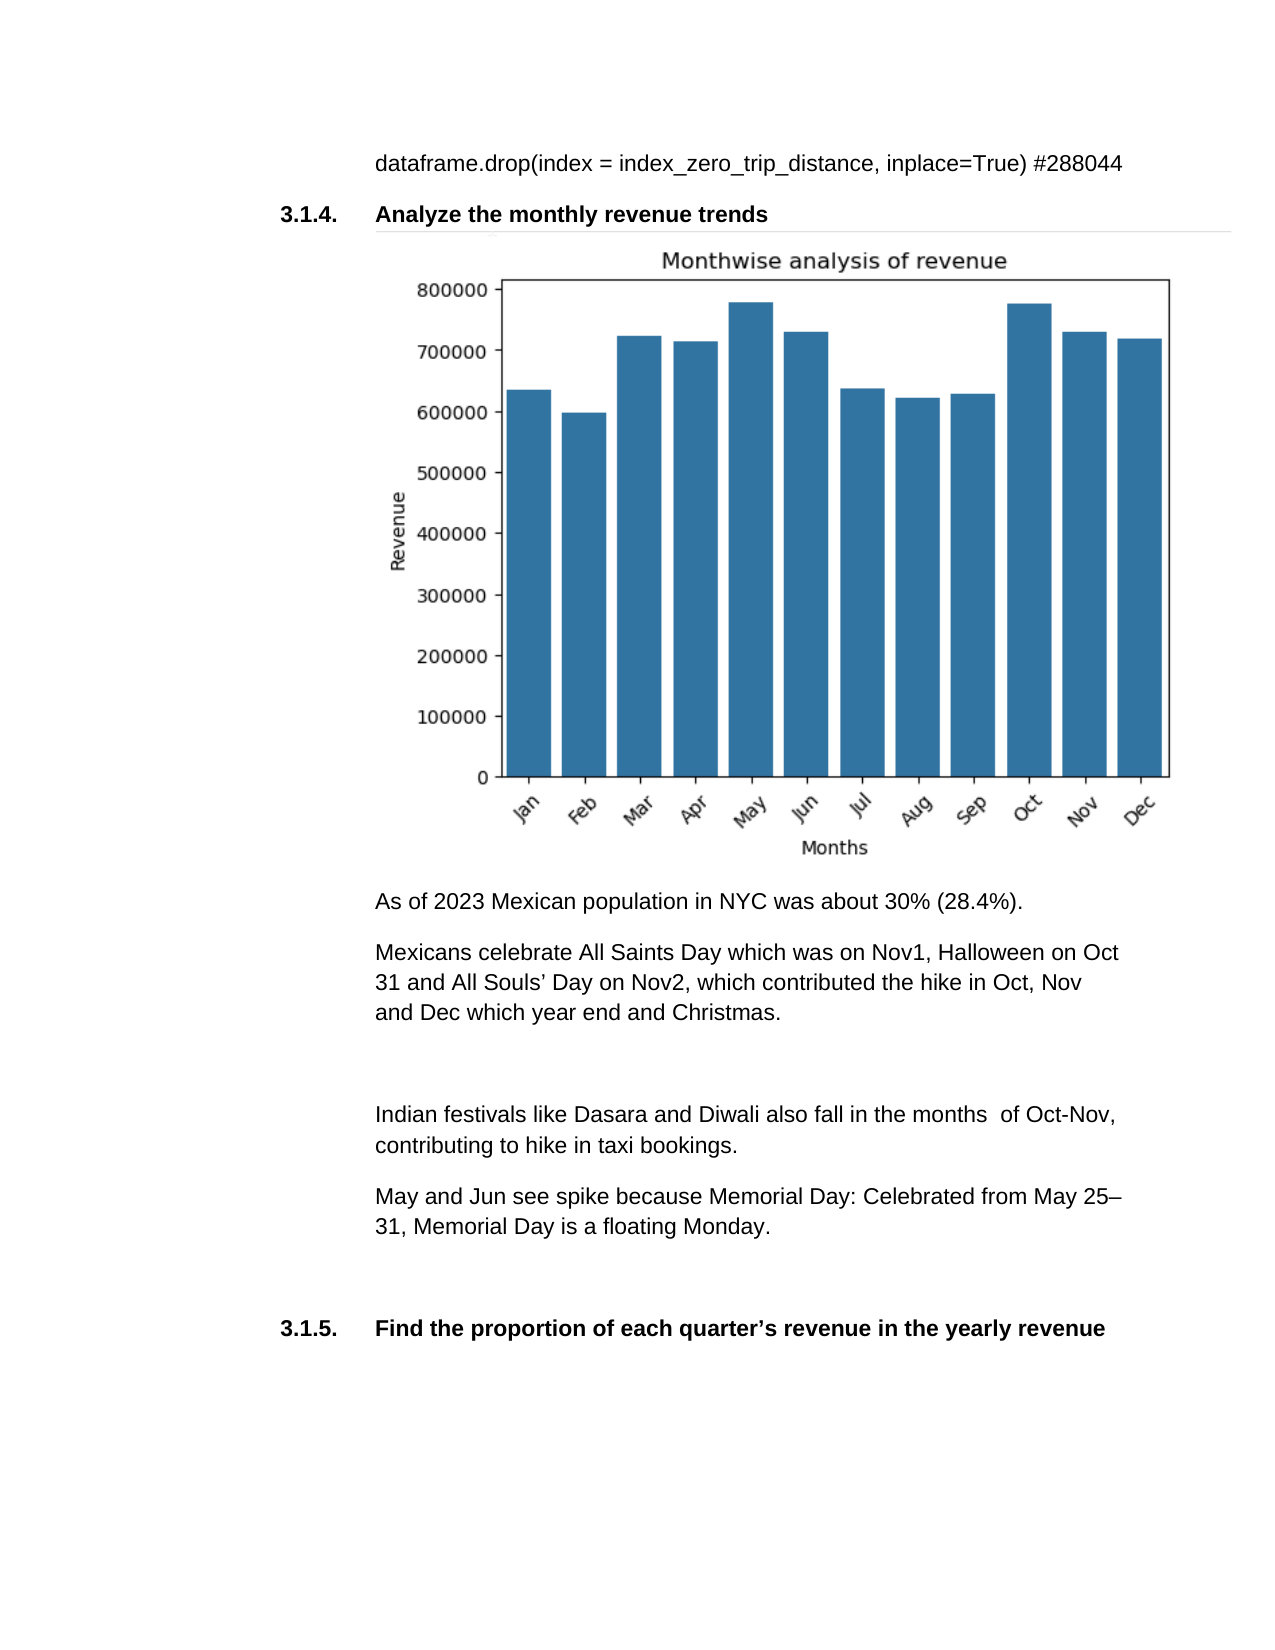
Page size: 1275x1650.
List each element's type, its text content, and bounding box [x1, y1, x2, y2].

text Indian festivals like Dasara and Diwali also fall in the months of Oct-Nov, contributing to hike in taxi bookings. [375, 1101, 1125, 1158]
text dataframe.drop(index = index_zero_trip_distance, inplace=True) #288044 [375, 150, 1125, 176]
text May and Jun see spike because Memorial Day: Celebrated from May 25–31, Memorial Day is a floating Monday. [375, 1183, 1125, 1239]
text As of 2023 Mexican population in NYC was about 30% (28.4%). [375, 888, 1125, 914]
picture [375, 231, 1232, 864]
list Find the proportion of each quarter’s revenue in the yearly revenue [337, 1315, 1125, 1341]
text Mexicans celebrate All Saints Day which was on Nov1, Halloween on Oct 31 and All Souls’ Day on Nov2, which contributed the hike in Oct, Nov and Dec which year end and Christmas. [375, 939, 1125, 1026]
